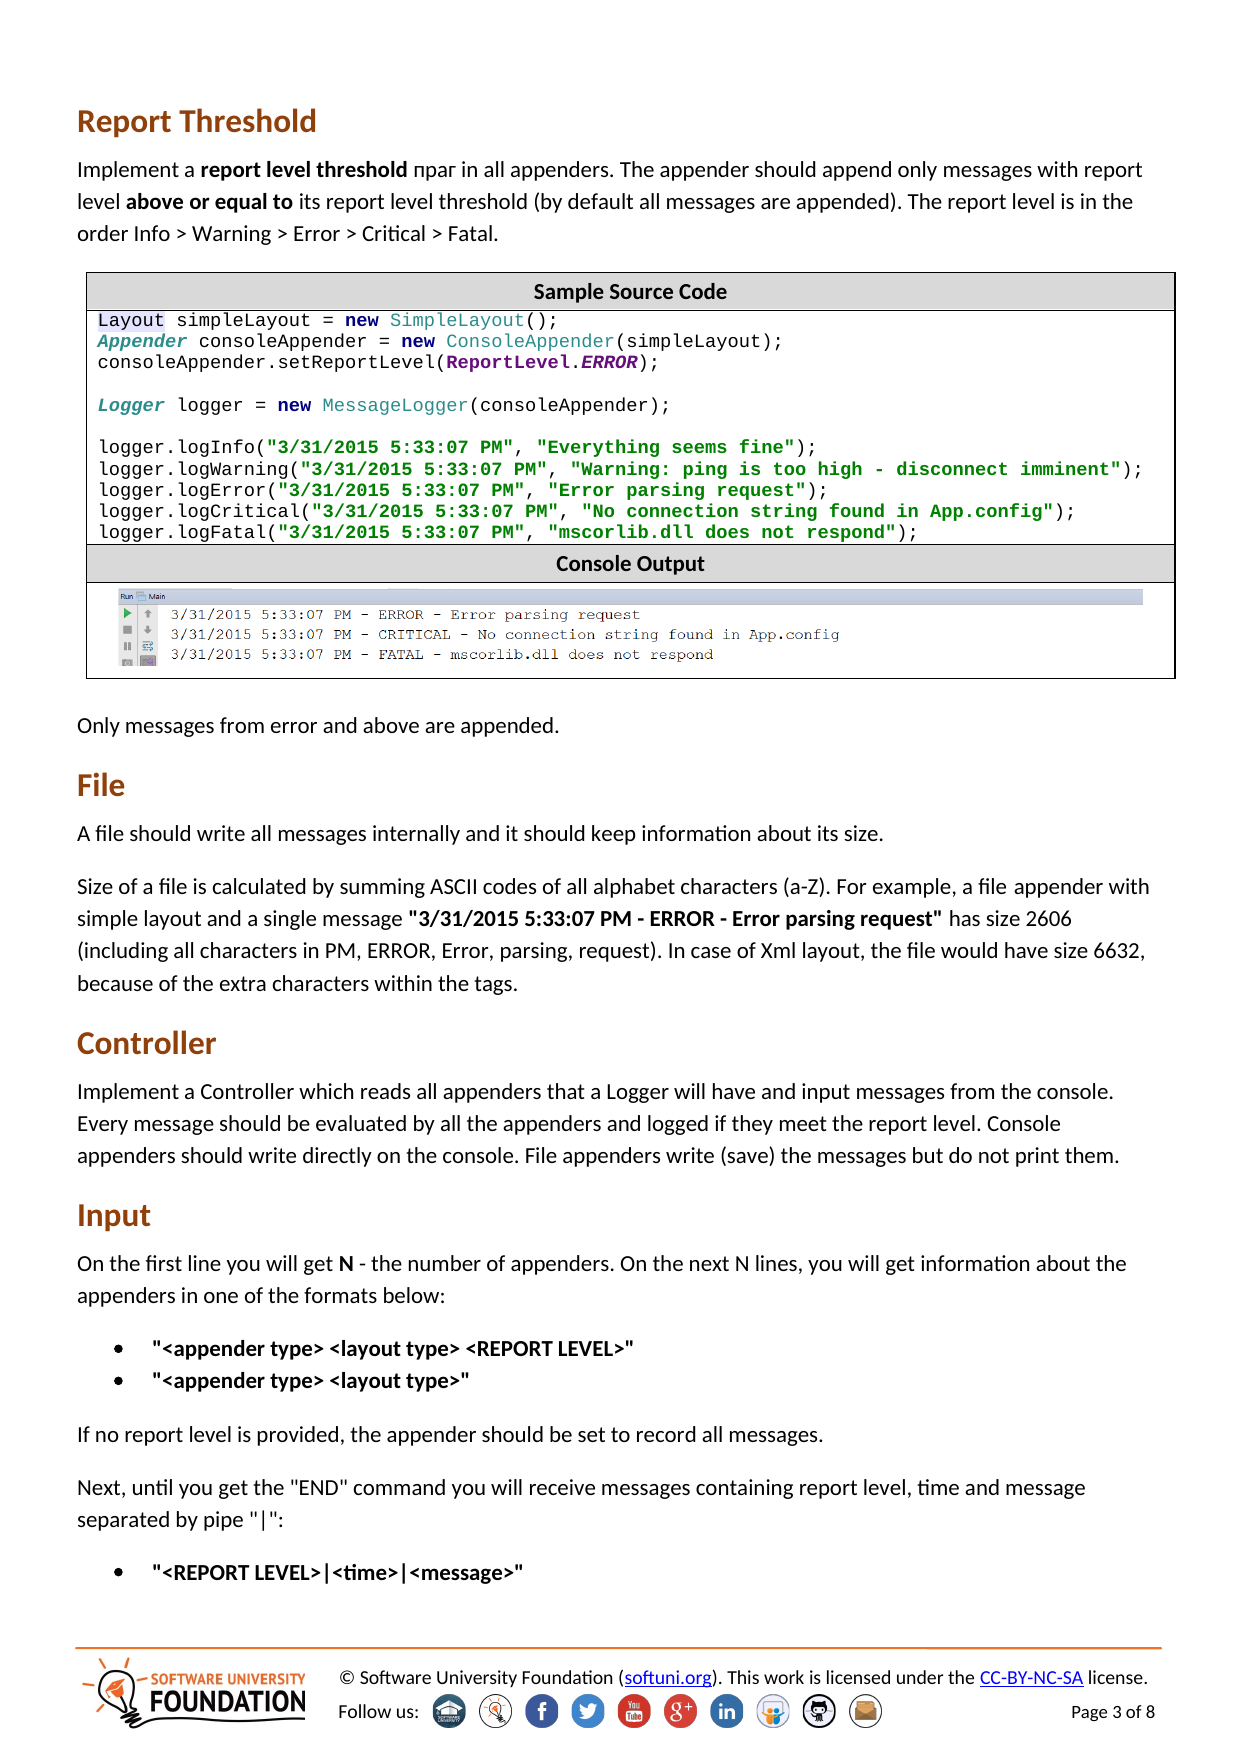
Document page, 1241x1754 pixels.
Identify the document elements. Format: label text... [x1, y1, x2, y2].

picture [849, 1694, 882, 1728]
picture [118, 588, 1143, 666]
text Implement a report level threshold праг in all appenders. The appender should append only messages with report level above or equal to its report level threshold (by default all messages are appended). The report level is in the order Info > Warning > Error > Critical > Fatal. [77, 155, 1163, 247]
subtitle Input [77, 1194, 1163, 1235]
table_header Sample Source Code [87, 273, 1174, 309]
text A file should write all messages internally and it should keep information about its size. [77, 819, 1163, 847]
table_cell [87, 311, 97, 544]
picture [664, 1694, 697, 1728]
table_cell Console Output [87, 545, 1174, 582]
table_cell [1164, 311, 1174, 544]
subtitle File [77, 764, 1163, 805]
picture [571, 1694, 605, 1728]
picture [432, 1694, 466, 1728]
picture [802, 1694, 836, 1728]
text Next, until you get the "END" command you will receive messages containing report level, time and message separated by pipe "|": [77, 1473, 1163, 1533]
text Implement a Controller which reads all appenders that a Logger will have and input messages from the console. Every message should be evaluated by all the appenders and logged if they meet the report level. Console appenders should write directly on the console. File appenders write (save) the messages but do not print them. [77, 1077, 1163, 1169]
list "<REPORT LEVEL>|<time>|<message>" [114, 1558, 1163, 1586]
subtitle Controller [77, 1022, 1163, 1062]
picture [756, 1694, 790, 1728]
text On the first line you will get N - the number of appenders. On the next N lines, you will get information about the appenders in one of the formats below: [77, 1249, 1163, 1309]
text Only messages from error and above are appended. [77, 711, 1163, 739]
table_cell [87, 583, 1174, 678]
picture [479, 1694, 512, 1728]
list "<appender type> <layout type>" [114, 1367, 1163, 1395]
text If no report level is provided, the appender should be set to record all messages. [77, 1420, 1163, 1448]
picture [617, 1694, 651, 1728]
list "<appender type> <layout type> <REPORT LEVEL>" [114, 1334, 1163, 1362]
picture [710, 1694, 744, 1728]
text Size of a file is calculated by summing ASCII codes of all alphabet characters (a-Z). For example, a file appender with simple layout and a single message "3/31/2015 5:33:07 PM - ERROR - Error parsing request" has size 2606 (including all characters in PM, ERROR, Error, parsing, request). In case of Xml layout, the file would have size 6632, because of the extra characters within the tags. [77, 872, 1163, 997]
subtitle Report Threshold [77, 99, 1163, 140]
picture [81, 1656, 305, 1729]
picture [525, 1694, 559, 1728]
